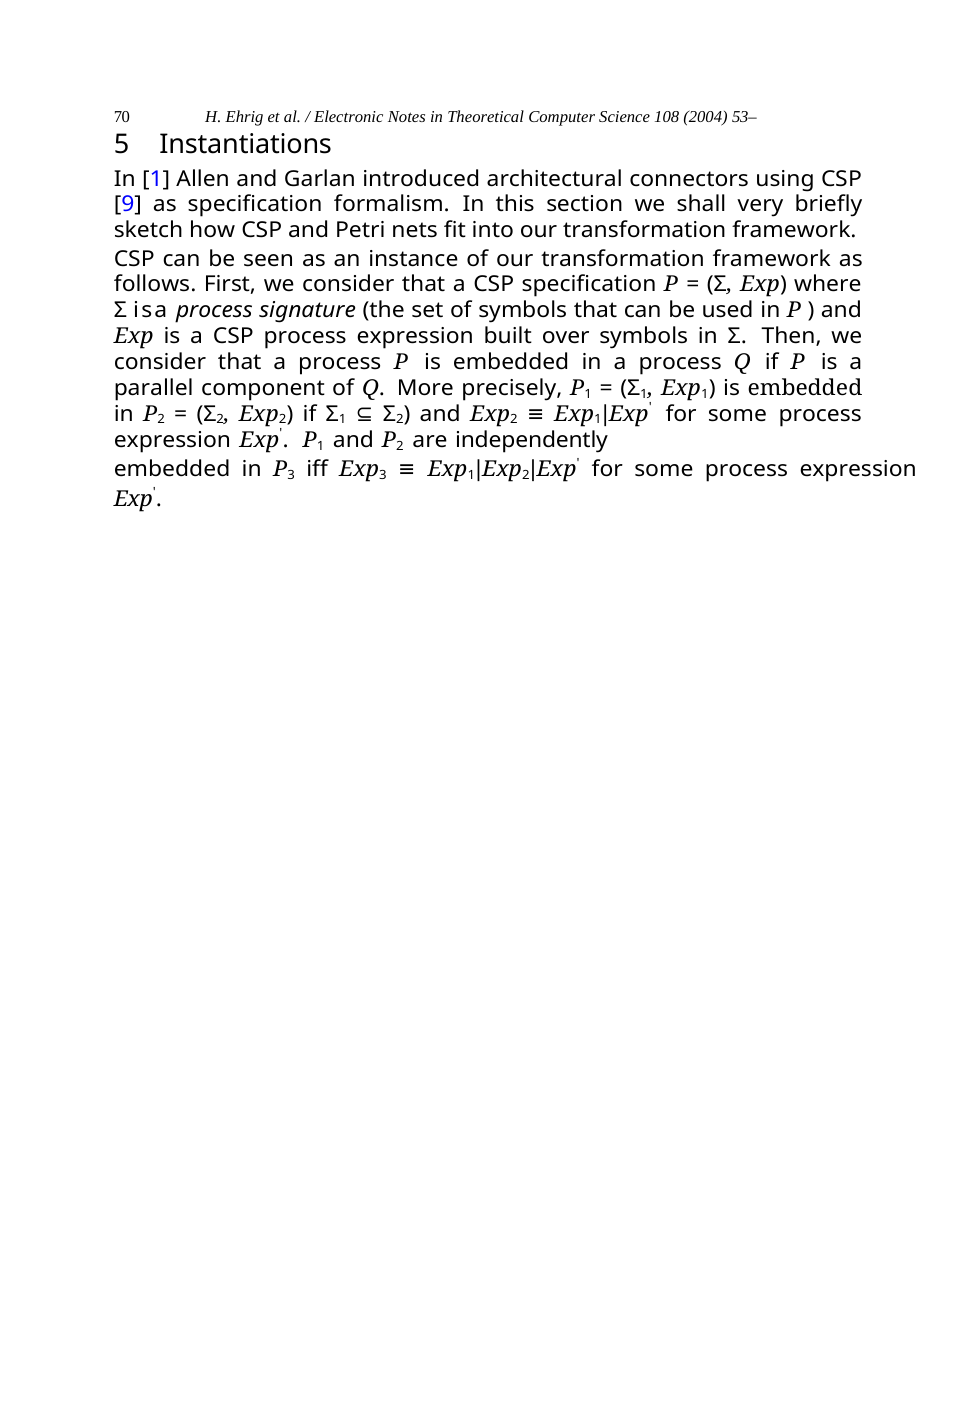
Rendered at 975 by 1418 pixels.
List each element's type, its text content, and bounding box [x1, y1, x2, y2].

text In [1] Allen and Garlan introduced architectural connectors using CSP [9] as specification formalism. In this section we shall very briefly sketch how CSP and Petri nets fit into our transformation framework. [113, 165, 862, 244]
text CSP can be seen as an instance of our transformation framework as follows. First, we consider that a CSP specification P = (Σ, Exp) where Σ isa process signature (the set of symbols that can be used in P ) and Exp is a CSP process expression built over symbols in Σ. Then, we consider that a process P is embedded in a process Q if P is a parallel component of Q. More precisely, P1 = (Σ1, Exp1) is embedded in P2 = (Σ2, Exp2) if Σ1 ⊆ Σ2) and Exp2 ≡ Exp1|Exp' for some process expression Exp'. P1 and P2 are independently [113, 246, 862, 453]
subtitle Instantiations [113, 125, 917, 162]
text embedded in P3 iff Exp3 ≡ Exp1|Exp2|Exp' for some process expression Exp'. [113, 453, 917, 512]
